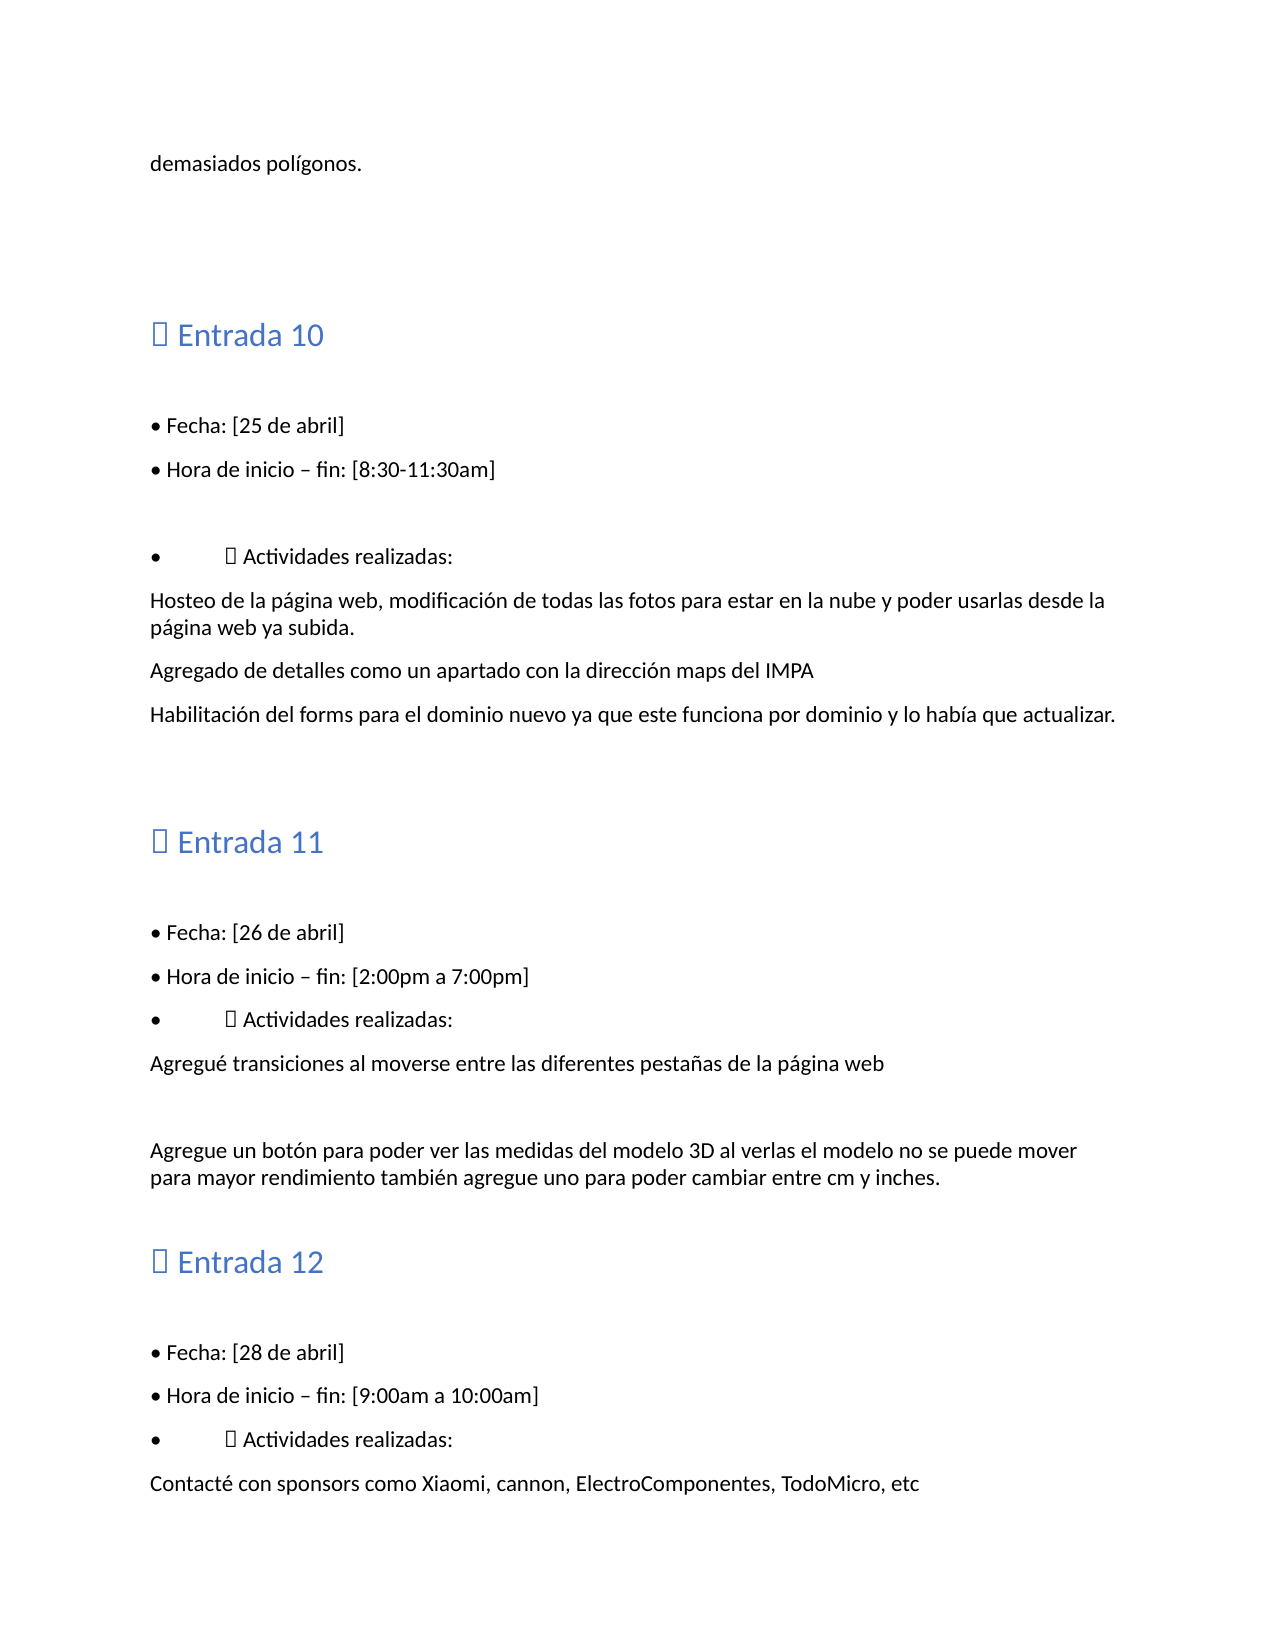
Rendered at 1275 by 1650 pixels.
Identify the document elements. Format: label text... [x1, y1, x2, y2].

text • 🔧 Actividades realizadas: [150, 543, 1125, 570]
text • Hora de inicio – fin: [9:00am a 10:00am] [150, 1382, 1125, 1409]
text Contacté con sponsors como Xiaomi, cannon, ElectroComponentes, TodoMicro, etc [150, 1470, 1125, 1497]
text • Hora de inicio – fin: [8:30-11:30am] [150, 456, 1125, 482]
text • 🔧 Actividades realizadas: [150, 1426, 1125, 1453]
text Agregue un botón para poder ver las medidas del modelo 3D al verlas el modelo no se puede mover para mayor rendimiento también agregue uno para poder cambiar entre cm y inches. [150, 1137, 1125, 1191]
text 📍 Entrada 11 [150, 832, 1125, 859]
text • Fecha: [25 de abril] [150, 412, 1125, 439]
text • 🔧 Actividades realizadas: [150, 1006, 1125, 1033]
text Habilitación del forms para el dominio nuevo ya que este funciona por dominio y lo había que actualizar. [150, 701, 1125, 728]
text 📍 Entrada 12 [150, 1251, 1125, 1278]
text • Hora de inicio – fin: [2:00pm a 7:00pm] [150, 963, 1125, 989]
text • Fecha: [28 de abril] [150, 1339, 1125, 1366]
text Hosteo de la página web, modificación de todas las fotos para estar en la nube y poder usarlas desde la página web ya subida. [150, 586, 1125, 640]
text 📍 Entrada 10 [150, 324, 1125, 352]
text • Fecha: [26 de abril] [150, 919, 1125, 946]
text Agregué transiciones al moverse entre las diferentes pestañas de la página web [150, 1050, 1125, 1077]
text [150, 150, 1125, 177]
text Agregado de detalles como un apartado con la dirección maps del IMPA [150, 657, 1125, 684]
